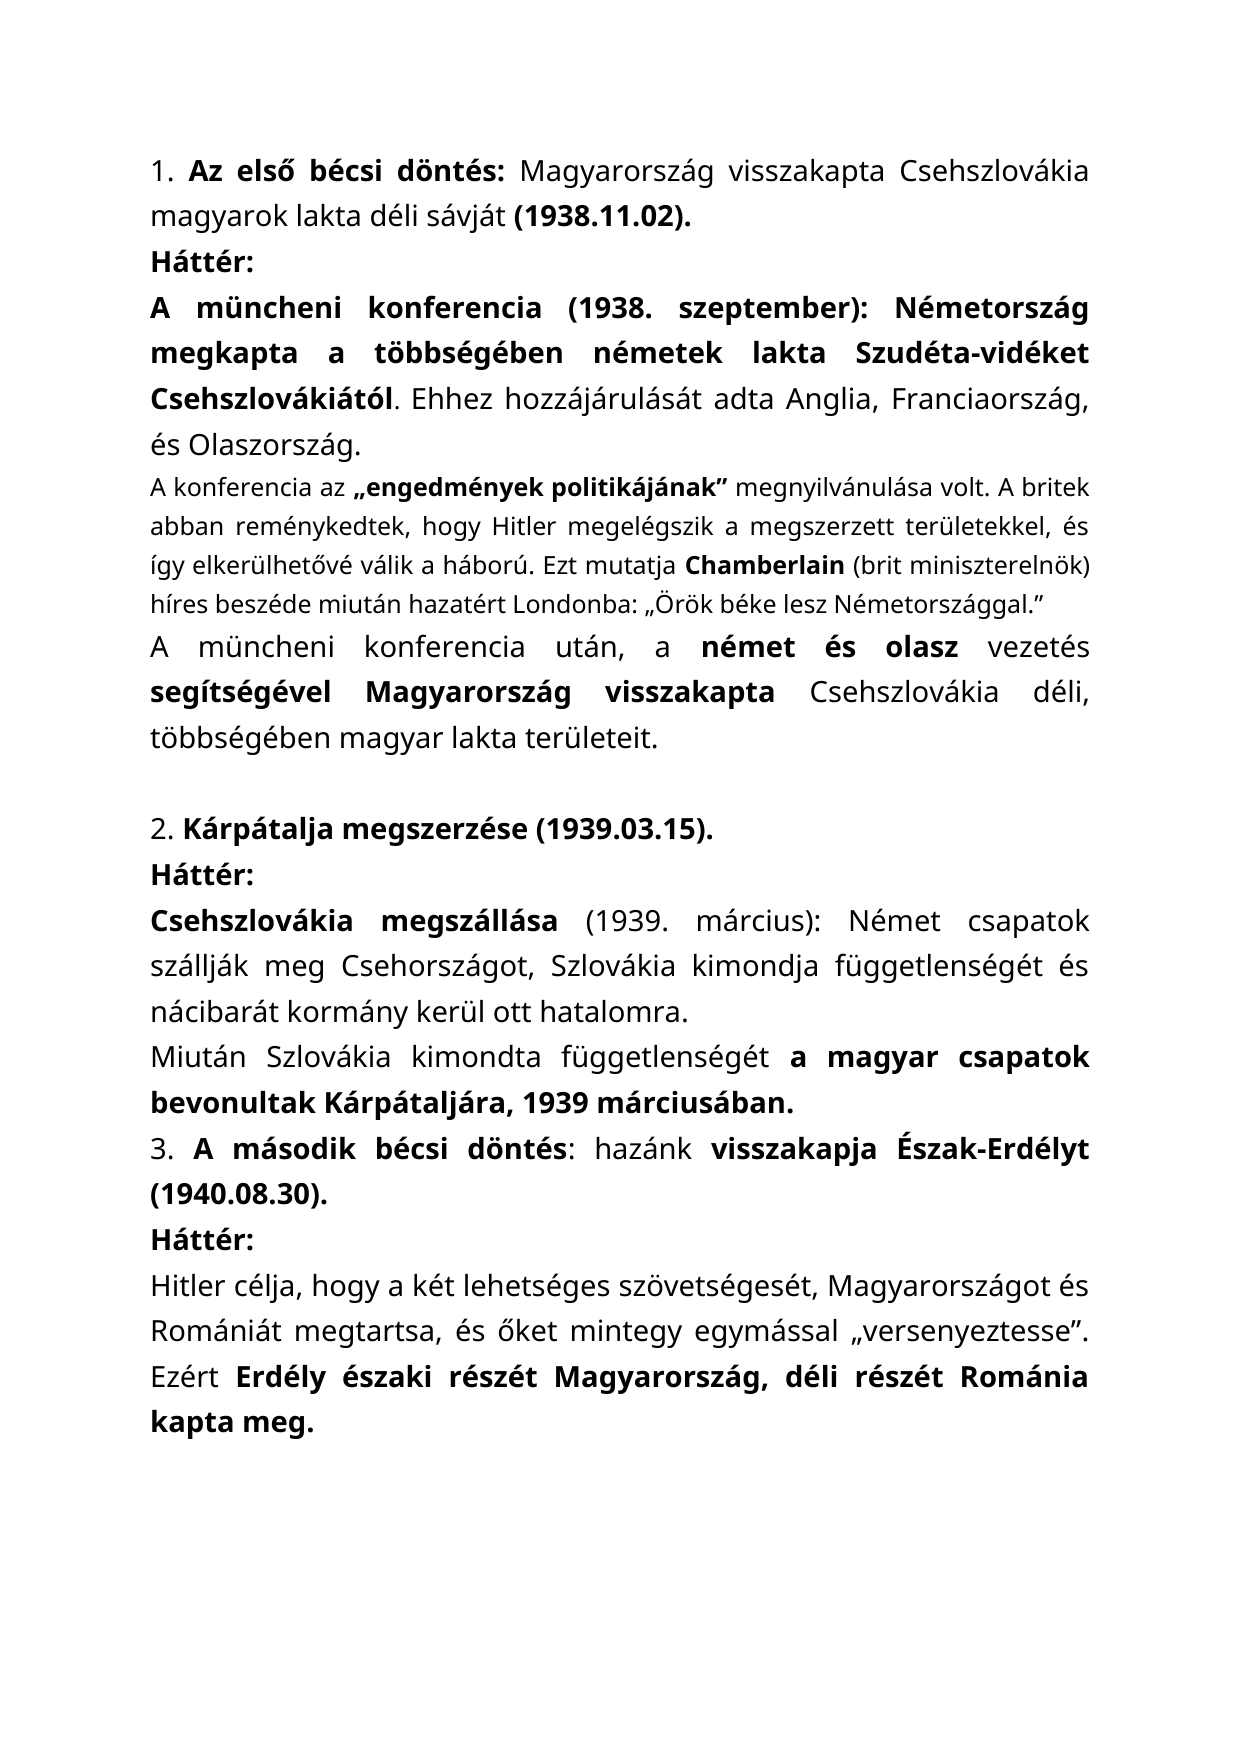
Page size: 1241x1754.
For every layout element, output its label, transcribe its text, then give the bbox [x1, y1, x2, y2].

text Háttér: [150, 854, 1090, 894]
text 1. Az első bécsi döntés: Magyarország visszakapta Csehszlovákia magyarok lakta déli sávját (1938.11.02). [150, 150, 1090, 235]
text 2. Kárpátalja megszerzése (1939.03.15). [150, 808, 1090, 848]
text Háttér: [150, 1219, 1090, 1259]
text A müncheni konferencia után, a német és olasz vezetés segítségével Magyarország visszakapta Csehszlovákia déli, többségében magyar lakta területeit. [150, 626, 1090, 757]
text Hitler célja, hogy a két lehetséges szövetségesét, Magyarországot és Romániát megtartsa, és őket mintegy egymással „versenyeztesse”. Ezért Erdély északi részét Magyarország, déli részét Románia kapta meg. [150, 1265, 1090, 1441]
text Miután Szlovákia kimondta függetlenségét a magyar csapatok bevonultak Kárpátaljára, 1939 márciusában. [150, 1037, 1090, 1122]
text A müncheni konferencia (1938. szeptember): Németország megkapta a többségében németek lakta Szudéta-vidéket Csehszlovákiától. Ehhez hozzájárulását adta Anglia, Franciaország, és Olaszország. [150, 287, 1090, 463]
text 3. A második bécsi döntés: hazánk visszakapja Észak-Erdélyt (1940.08.30). [150, 1128, 1090, 1213]
text Háttér: [150, 241, 1090, 281]
text A konferencia az „engedmények politikájának” megnyilvánulása volt. A britek abban reménykedtek, hogy Hitler megelégszik a megszerzett területekkel, és így elkerülhetővé válik a háború. Ezt mutatja Chamberlain (brit miniszterelnök) híres beszéde miután hazatért Londonba: „Örök béke lesz Németországgal.” [150, 469, 1090, 621]
text Csehszlovákia megszállása (1939. március): Német csapatok szállják meg Csehországot, Szlovákia kimondja függetlenségét és nácibarát kormány kerül ott hatalomra. [150, 900, 1090, 1031]
